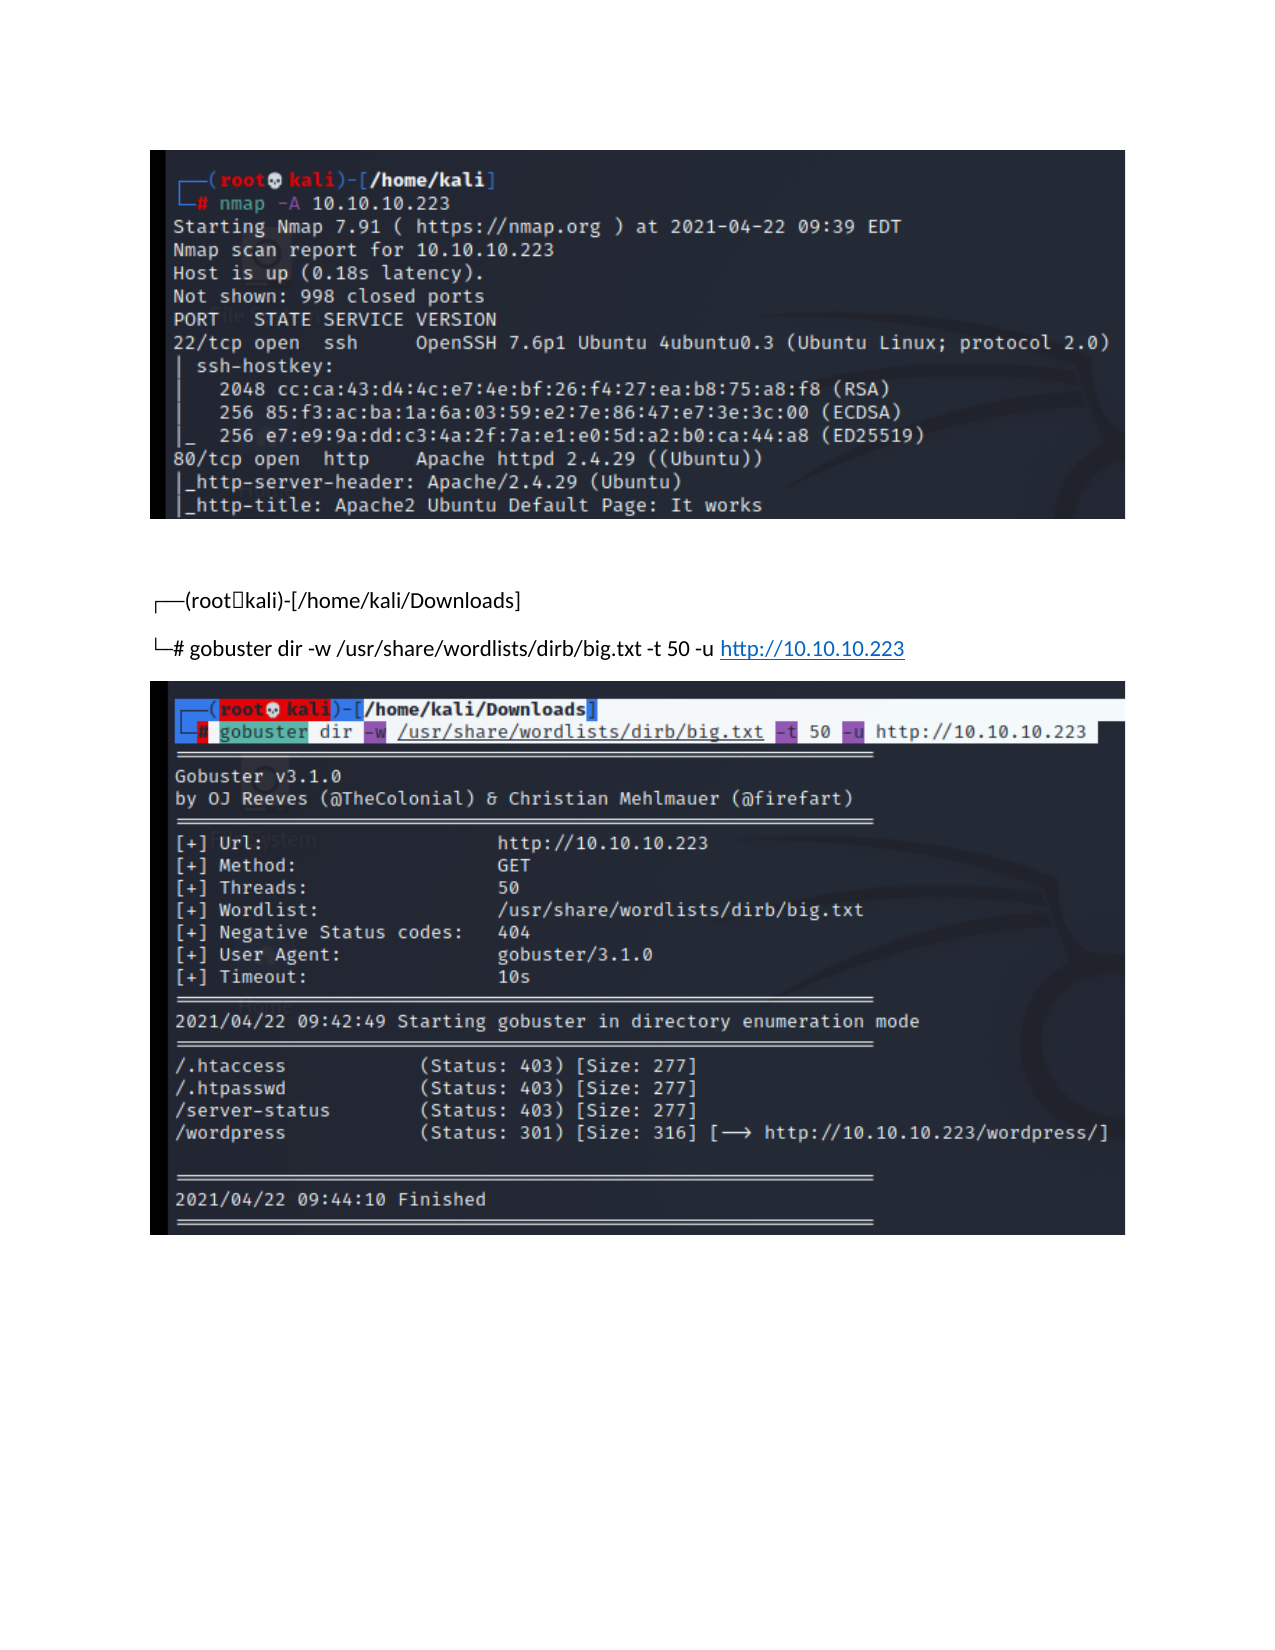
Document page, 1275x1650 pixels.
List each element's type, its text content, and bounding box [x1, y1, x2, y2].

picture [150, 150, 1125, 519]
picture [150, 681, 1125, 1235]
text ┌──(root💀kali)-[/home/kali/Downloads] [150, 584, 1125, 615]
text └─# gobuster dir -w /usr/share/wordlists/dirb/big.txt -t 50 -u http://10.10.10.223 [150, 634, 1125, 662]
